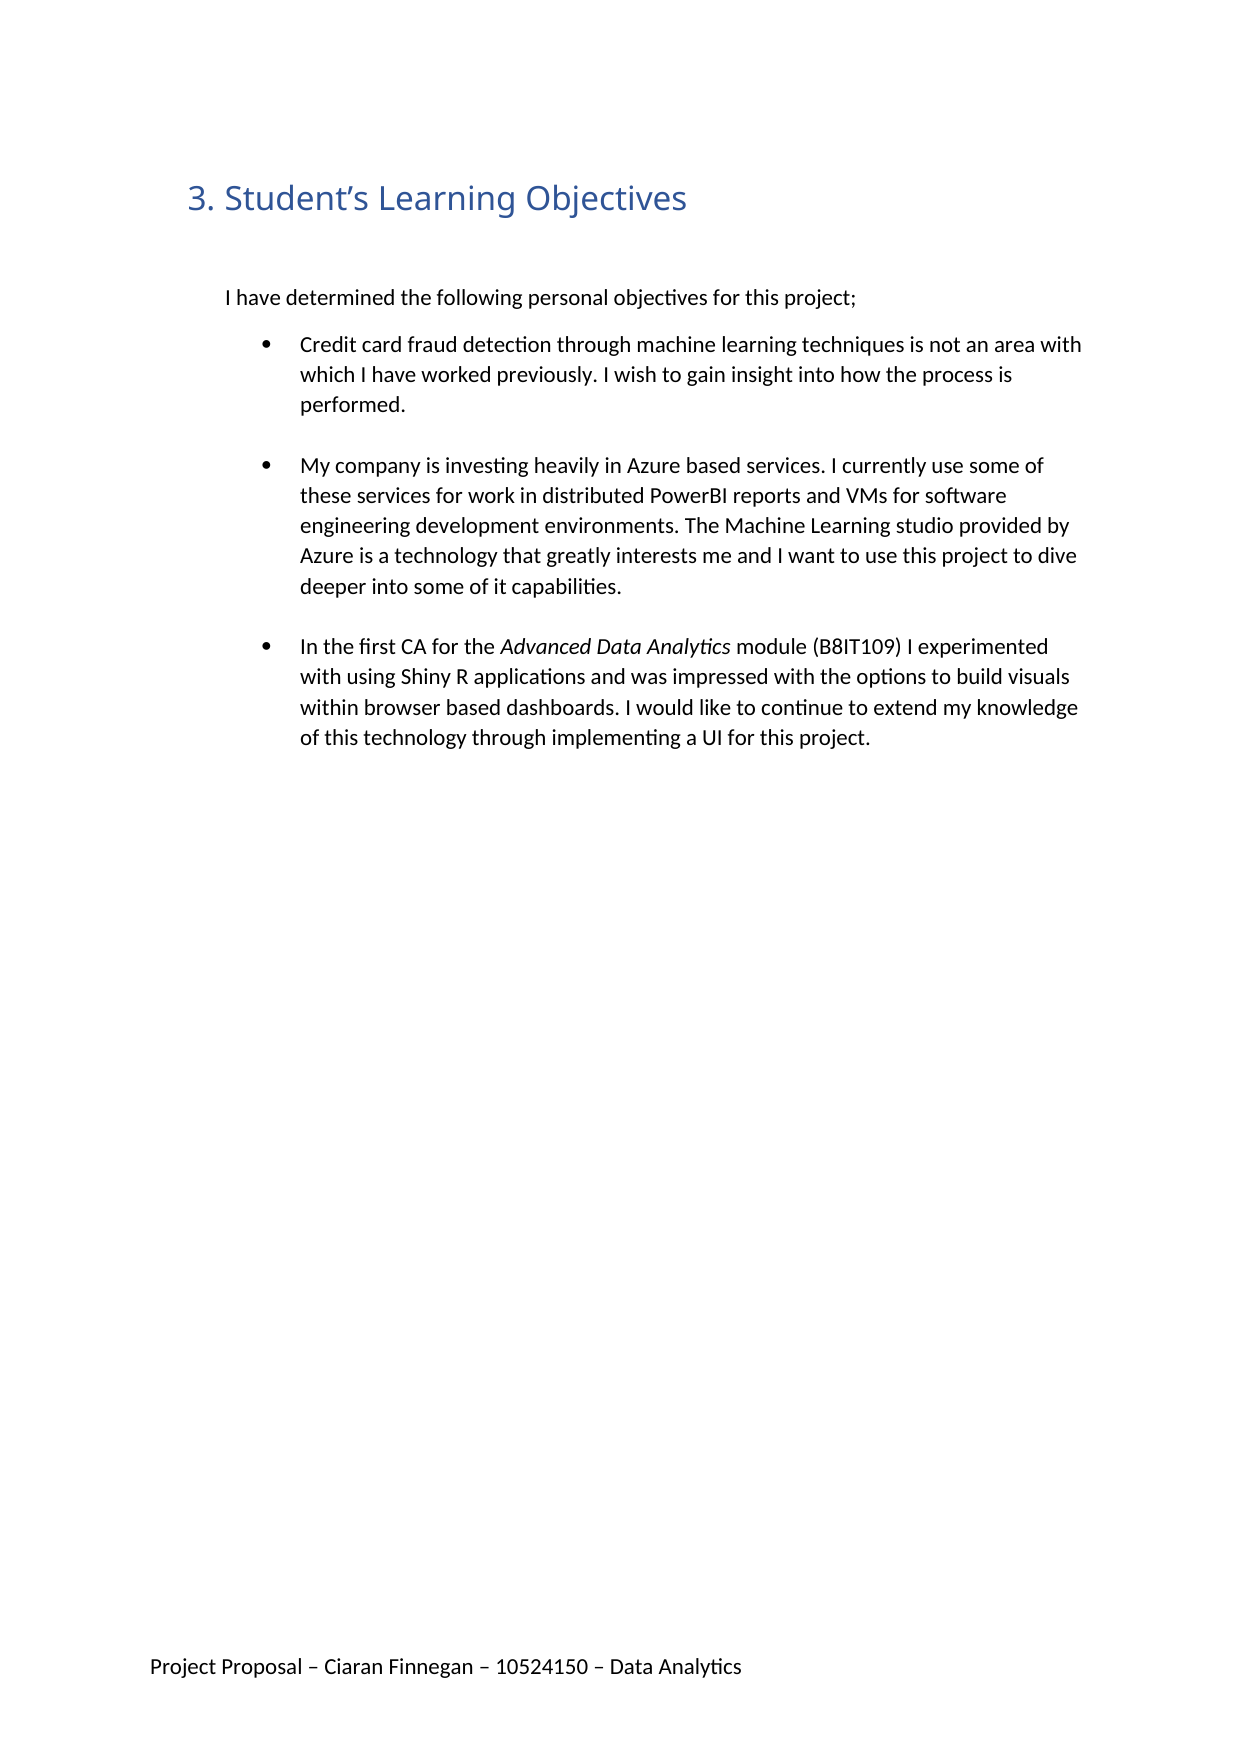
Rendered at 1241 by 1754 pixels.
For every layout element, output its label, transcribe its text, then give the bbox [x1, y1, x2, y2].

subtitle Student’s Learning Objectives [187, 175, 1090, 220]
list In the first CA for the Advanced Data Analytics module (B8IT109) I experimented with using Shiny R applications and was impressed with the options to build visuals within browser based dashboards. I would like to continue to extend my knowledge of this technology through implementing a UI for this project. [262, 632, 1090, 751]
list My company is investing heavily in Azure based services. I currently use some of these services for work in distributed PowerBI reports and VMs for software engineering development environments. The Machine Learning studio provided by Azure is a technology that greatly interests me and I want to use this project to dive deeper into some of it capabilities. [262, 451, 1090, 600]
list Credit card fraud detection through machine learning techniques is not an area with which I have worked previously. I wish to gain insight into how the process is performed. [262, 330, 1090, 419]
text I have determined the following personal objectives for this project; [225, 283, 1090, 311]
